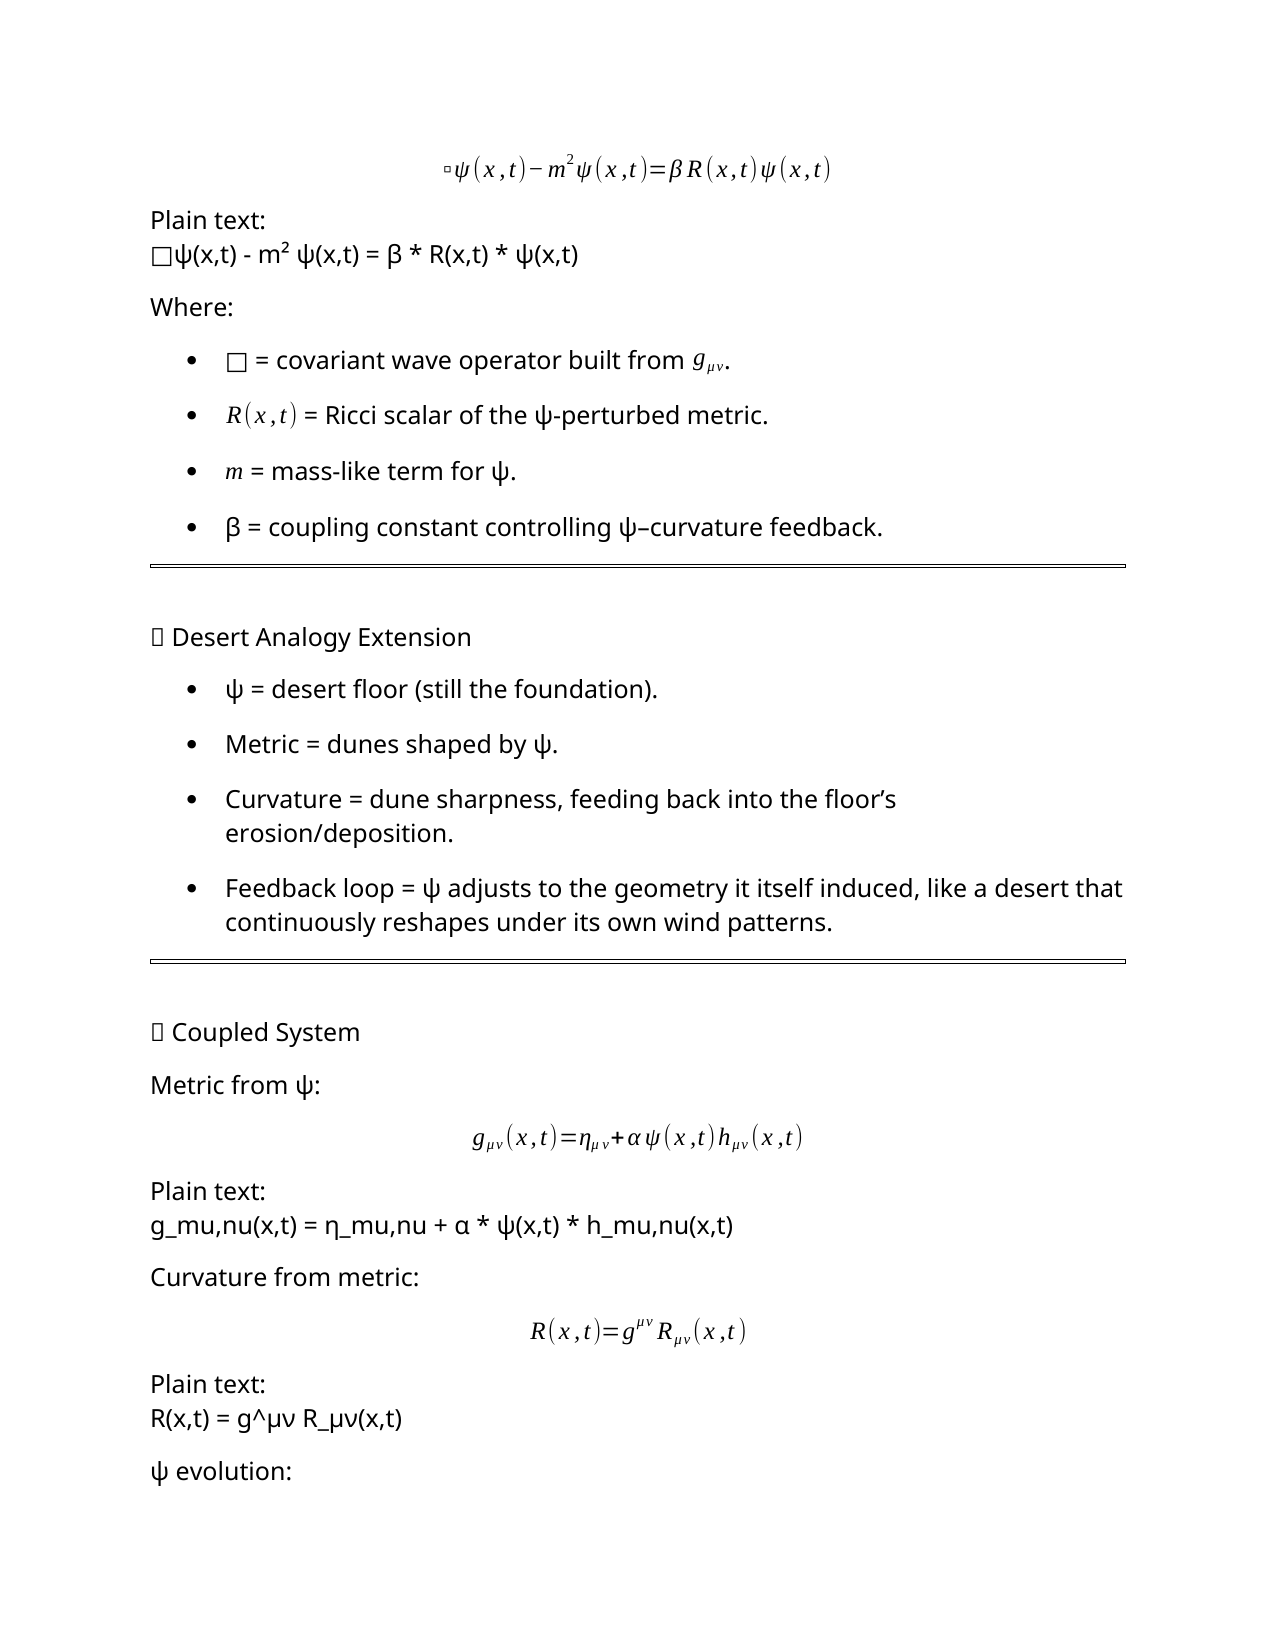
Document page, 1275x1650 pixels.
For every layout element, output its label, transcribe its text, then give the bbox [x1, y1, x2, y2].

list Curvature = dune sharpness, feeding back into the floor’s erosion/deposition. [187, 782, 1125, 850]
text 📐 Coupled System [150, 1015, 1125, 1049]
text 🌊 Desert Analogy Extension [150, 619, 1125, 653]
text Plain text: □ψ(x,t) - m² ψ(x,t) = β * R(x,t) * ψ(x,t) [150, 203, 1125, 271]
list ψ = desert floor (still the foundation). [187, 672, 1125, 706]
list = mass-like term for ψ. [187, 454, 1125, 489]
list □ = covariant wave operator built from . [187, 342, 1125, 377]
text ψ evolution: [150, 1453, 1125, 1487]
text Metric from ψ: [150, 1068, 1125, 1102]
text Curvature from metric: [150, 1260, 1125, 1294]
list = Ricci scalar of the ψ-perturbed metric. [187, 397, 1125, 433]
text Plain text: g_mu,nu(x,t) = η_mu,nu + α * ψ(x,t) * h_mu,nu(x,t) [150, 1173, 1125, 1241]
list Metric = dunes shaped by ψ. [187, 727, 1125, 761]
text Where: [150, 290, 1125, 324]
text Plain text: R(x,t) = g^μν R_μν(x,t) [150, 1367, 1125, 1435]
list Feedback loop = ψ adjusts to the geometry it itself induced, like a desert that continuously reshapes under its own wind patterns. [187, 871, 1125, 939]
list β = coupling constant controlling ψ–curvature feedback. [187, 509, 1125, 544]
